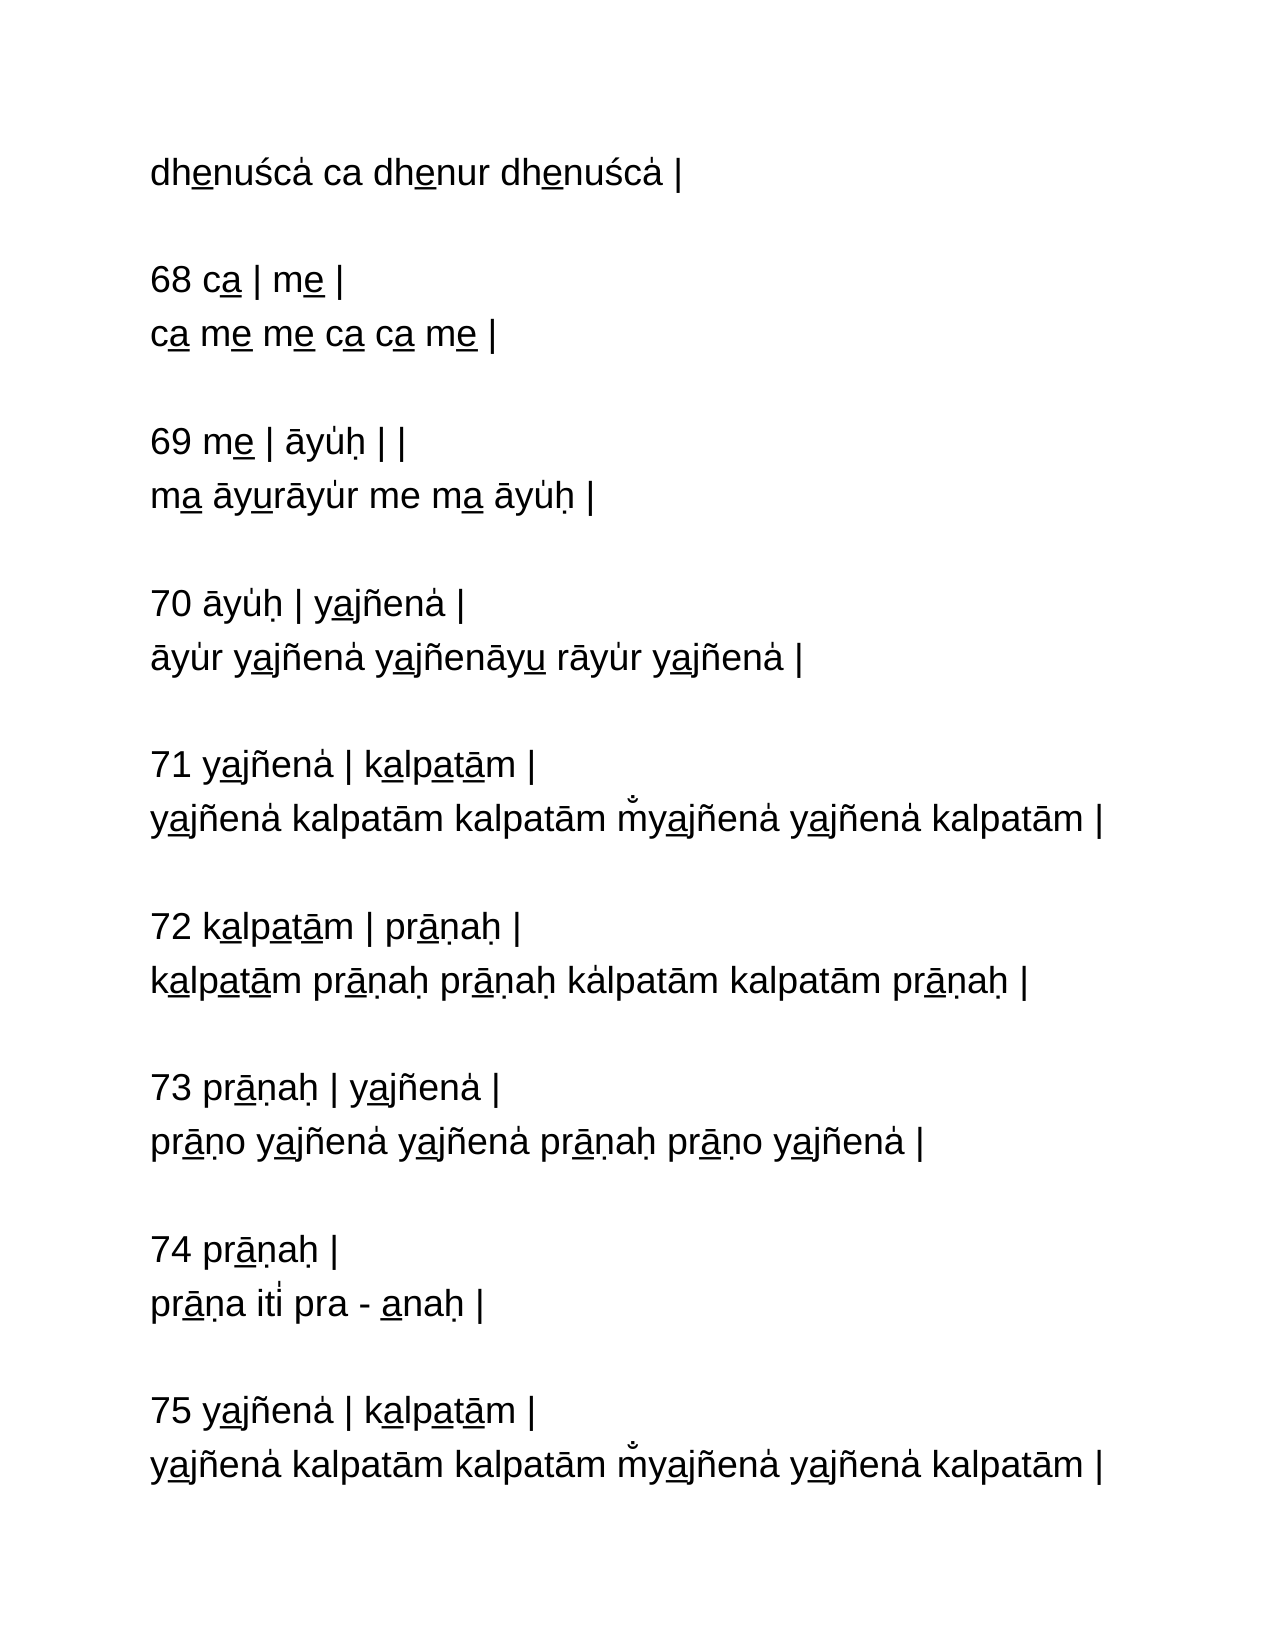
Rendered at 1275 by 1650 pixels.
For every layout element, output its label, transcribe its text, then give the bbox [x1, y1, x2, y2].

text 75 ya̲jñena̍ | ka̲lpa̲tā̲m | [150, 1389, 1125, 1432]
text dhe̲nuśca̍ ca dhe̲nur dhe̲nuśca̍ | [150, 150, 1125, 193]
text ya̲jñena̍ kalpatām kalpatām m̐ya̲jñena̍ ya̲jñena̍ kalpatām | [150, 1442, 1125, 1486]
text 69 me̲ | āyu̍ḥ | | [150, 419, 1125, 462]
text ka̲lpa̲tā̲m prā̲ṇaḥ prā̲ṇaḥ ka̍lpatām kalpatām prā̲ṇaḥ | [150, 958, 1125, 1001]
text 70 āyu̍ḥ | ya̲jñena̍ | [150, 581, 1125, 624]
text 73 prā̲ṇaḥ | ya̲jñena̍ | [150, 1066, 1125, 1109]
text āyu̍r ya̲jñena̍ ya̲jñenāyu̲ rāyu̍r ya̲jñena̍ | [150, 635, 1125, 678]
text ya̲jñena̍ kalpatām kalpatām m̐ya̲jñena̍ ya̲jñena̍ kalpatām | [150, 796, 1125, 839]
text 72 ka̲lpa̲tā̲m | prā̲ṇaḥ | [150, 904, 1125, 947]
text prā̲ṇa iti̍ pra - a̲naḥ | [150, 1281, 1125, 1324]
text 71 ya̲jñena̍ | ka̲lpa̲tā̲m | [150, 742, 1125, 786]
text 68 ca̲ | me̲ | [150, 258, 1125, 301]
text ma̲ āyu̲rāyu̍r me ma̲ āyu̍ḥ | [150, 473, 1125, 516]
text 74 prā̲ṇaḥ | [150, 1227, 1125, 1270]
text prā̲ṇo ya̲jñena̍ ya̲jñena̍ prā̲ṇaḥ prā̲ṇo ya̲jñena̍ | [150, 1119, 1125, 1162]
text ca̲ me̲ me̲ ca̲ ca̲ me̲ | [150, 312, 1125, 355]
